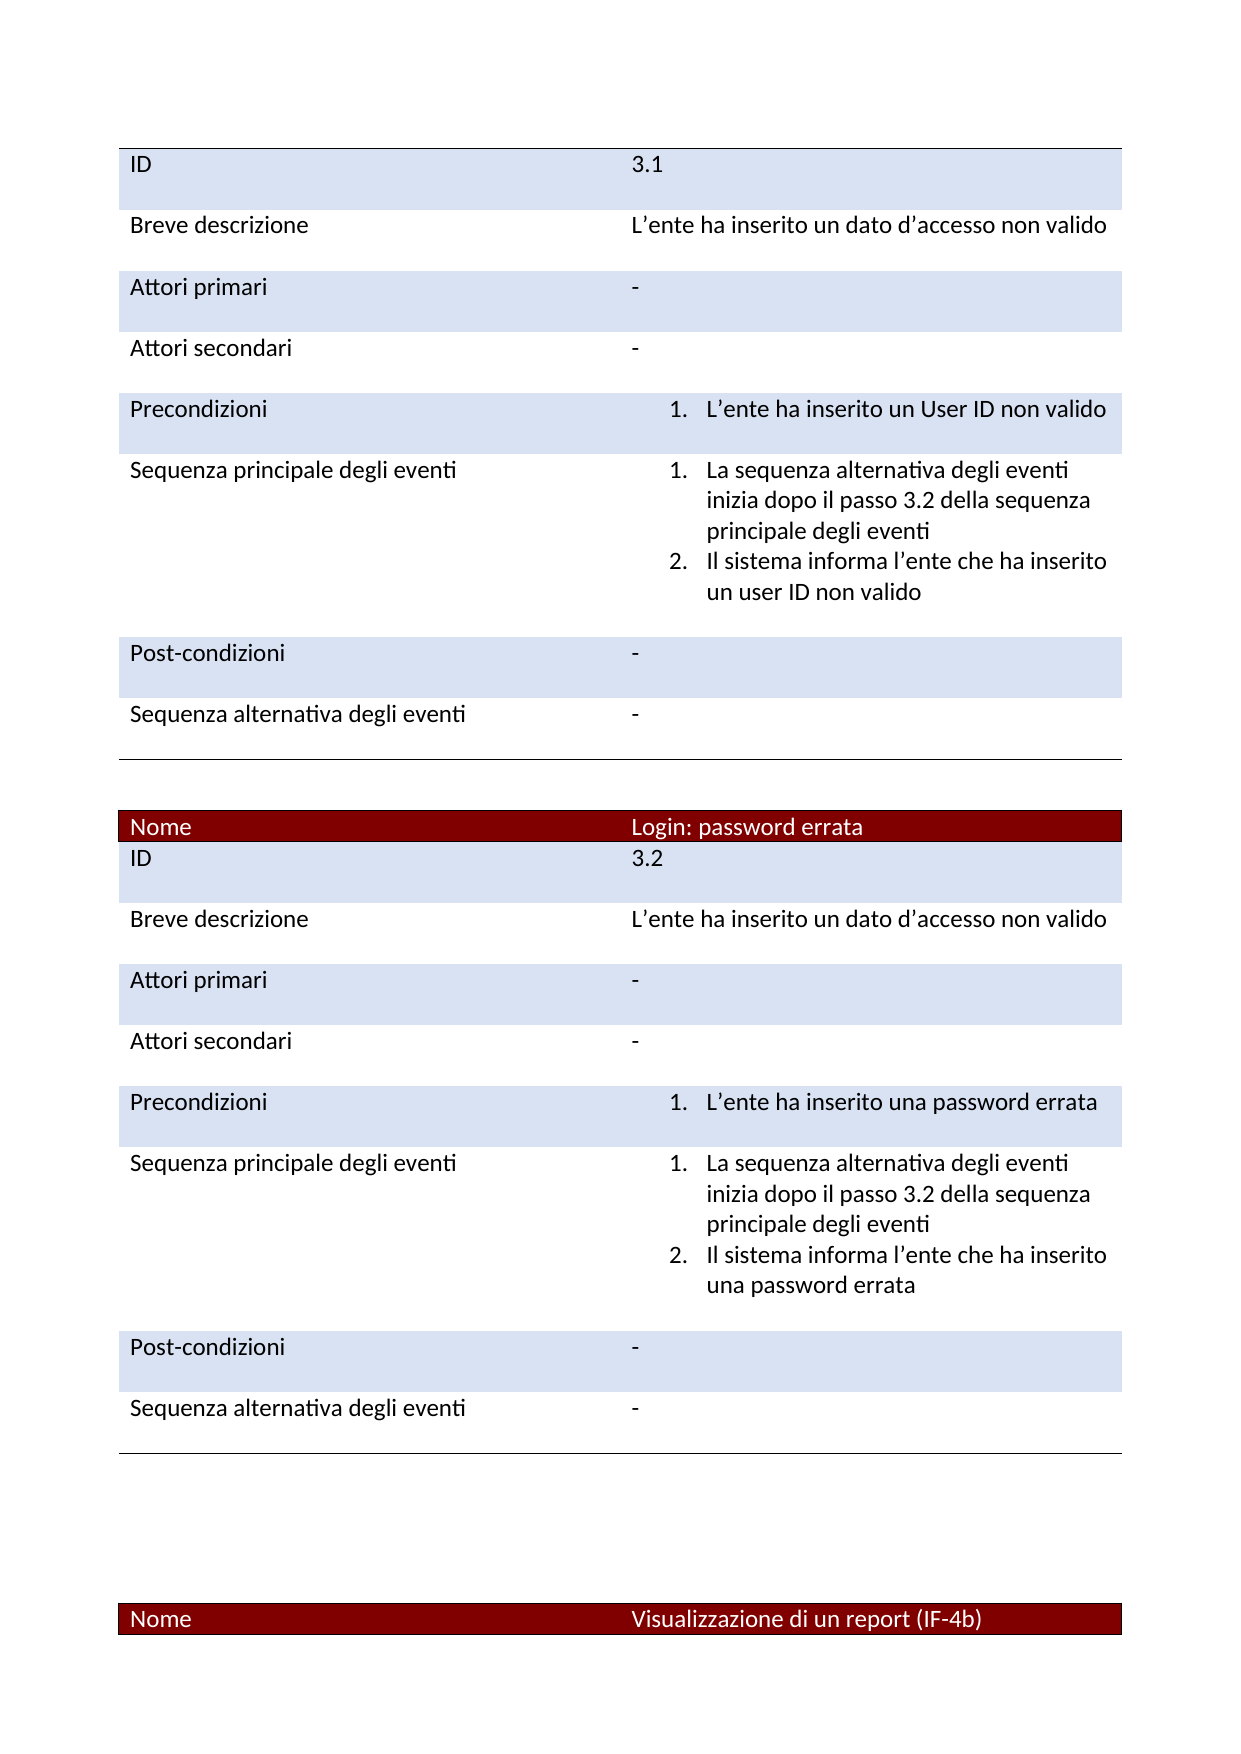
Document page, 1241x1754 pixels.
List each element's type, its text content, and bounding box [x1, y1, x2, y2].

table_cell L’ente ha inserito un dato d’accesso non valido [620, 210, 1122, 271]
table_header Nome [119, 811, 620, 841]
table_cell Post-condizioni [119, 637, 620, 698]
table_cell Precondizioni [119, 1086, 620, 1147]
table_cell L’ente ha inserito un User ID non valido [620, 393, 1122, 454]
table_cell - [620, 1025, 1122, 1086]
table_cell La sequenza alternativa degli eventi inizia dopo il passo 3.2 della sequenza principale degli eventi Il sistema informa l’ente che ha inserito una password errata [620, 1148, 1122, 1331]
table_cell Sequenza principale degli eventi [119, 454, 620, 637]
table_cell 3.1 [620, 149, 1122, 210]
table_cell Breve descrizione [119, 210, 620, 271]
table_header Visualizzazione di un report (IF-4b) [620, 1604, 1121, 1634]
table_cell Post-condizioni [119, 1331, 620, 1392]
table_cell Sequenza alternativa degli eventi [119, 698, 620, 759]
table_cell 3.2 [620, 842, 1122, 903]
table_cell La sequenza alternativa degli eventi inizia dopo il passo 3.2 della sequenza principale degli eventi Il sistema informa l’ente che ha inserito un user ID non valido [620, 454, 1122, 637]
table_cell Attori primari [119, 964, 620, 1025]
table_cell - [620, 1331, 1122, 1392]
table_cell - [620, 964, 1122, 1025]
table_header Nome [119, 1604, 620, 1634]
table_cell - [620, 1392, 1122, 1453]
table_cell Attori primari [119, 271, 620, 332]
table_cell - [620, 637, 1122, 698]
table_cell Precondizioni [119, 393, 620, 454]
table_header Login: password errata [620, 811, 1121, 841]
table_cell Attori secondari [119, 1025, 620, 1086]
table_cell Breve descrizione [119, 903, 620, 964]
table_cell Sequenza principale degli eventi [119, 1148, 620, 1331]
table_cell - [620, 698, 1122, 759]
table_cell - [620, 332, 1122, 393]
table_cell ID [119, 842, 620, 903]
table_cell - [620, 271, 1122, 332]
table_cell ID [119, 149, 620, 210]
table_cell L’ente ha inserito un dato d’accesso non valido [620, 903, 1122, 964]
table_cell Attori secondari [119, 332, 620, 393]
table_cell L’ente ha inserito una password errata [620, 1086, 1122, 1147]
table_cell Sequenza alternativa degli eventi [119, 1392, 620, 1453]
